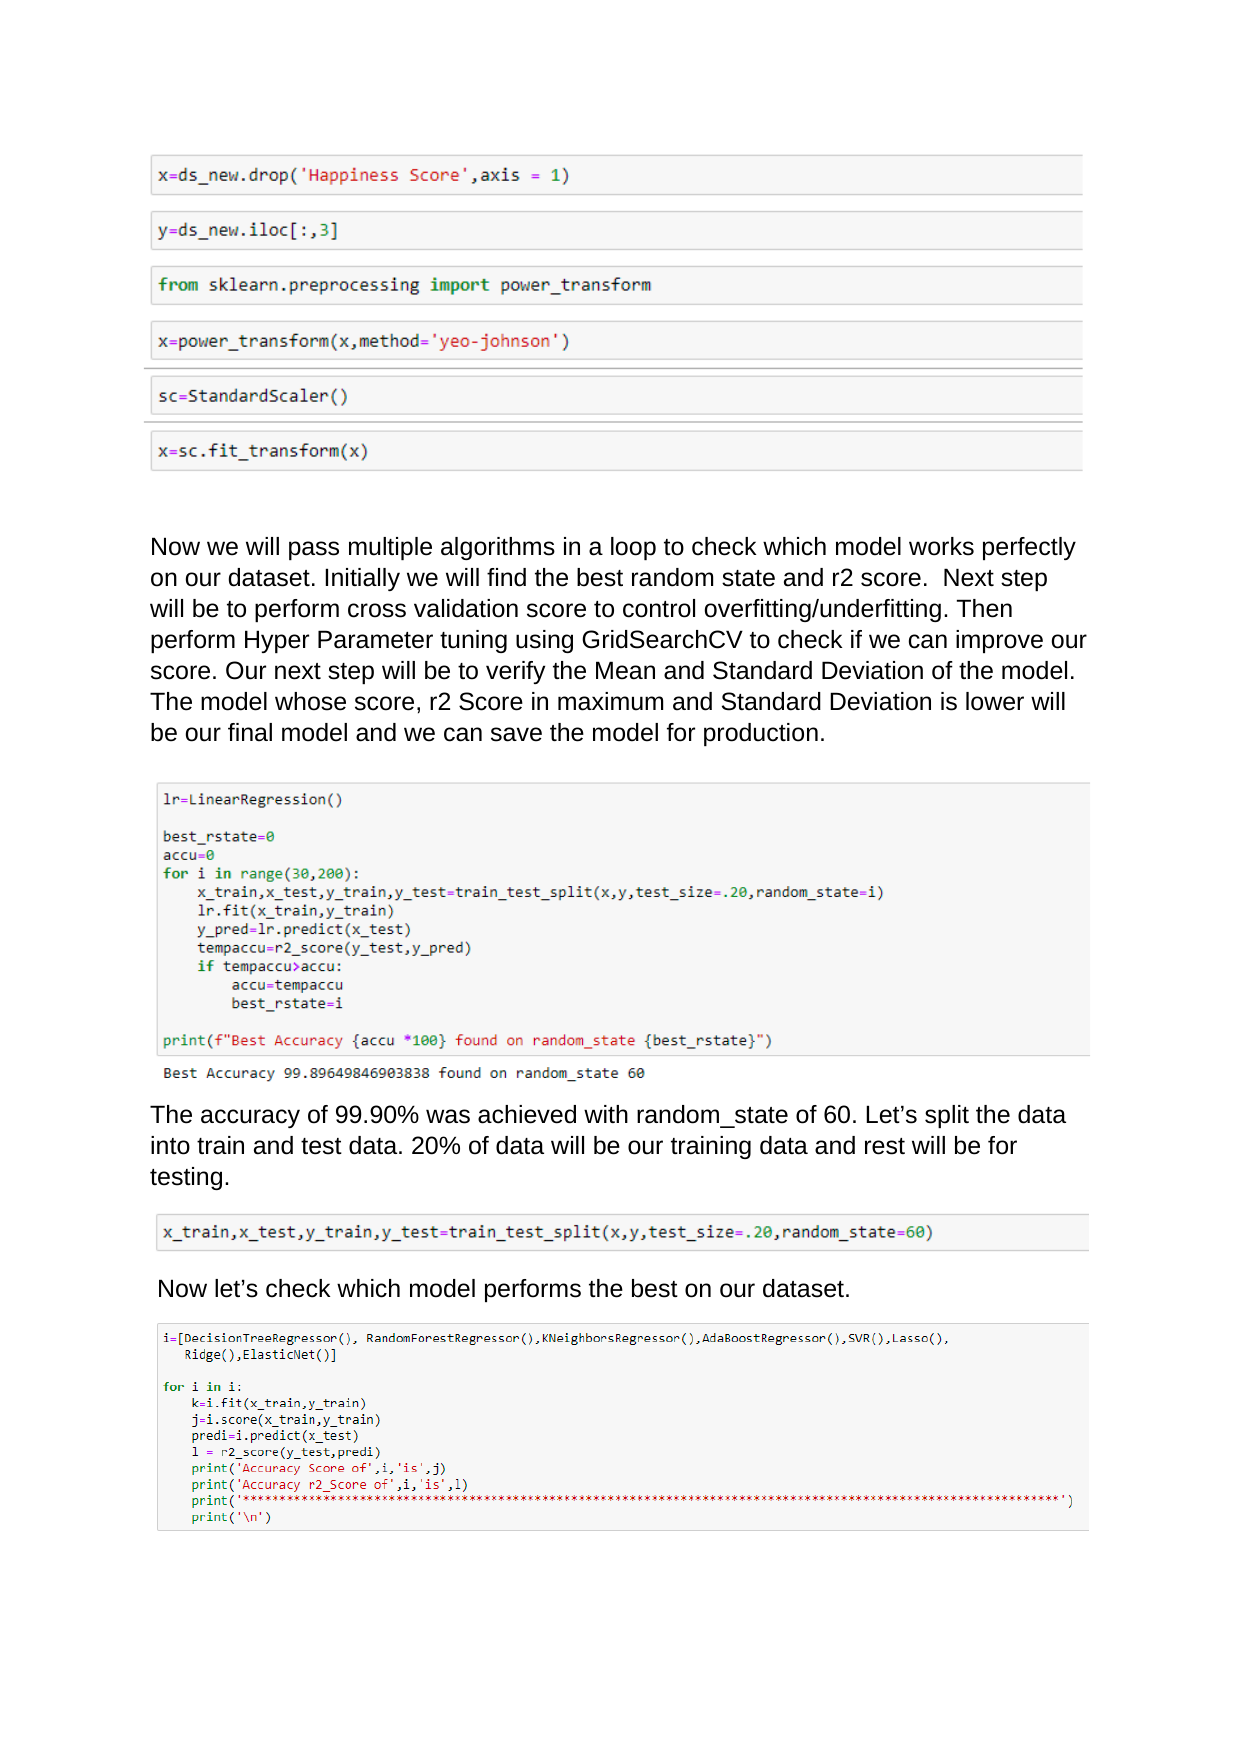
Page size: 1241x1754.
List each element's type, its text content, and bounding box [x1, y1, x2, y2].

text Now let’s check which model performs the best on our dataset. [150, 1273, 1090, 1302]
picture [150, 1320, 1089, 1537]
text The accuracy of 99.90% was achieved with random_state of 60. Let’s split the data into train and test data. 20% of data will be our training data and rest will be for testing. [150, 1099, 1090, 1190]
text Now we will pass multiple algorithms in a loop to check which model works perfectly on our dataset. Initially we will find the best random state and r2 score. Next step will be to perform cross validation score to control overfitting/underfitting. Then perform Hyper Parameter tuning using GridSearchCV to check if we can improve our score. Our next step will be to verify the Mean and Standard Deviation of the model. The model whose score, r2 Score in maximum and Standard Deviation is lower will be our final model and we can save the model for production. [150, 532, 1090, 747]
picture [150, 776, 1091, 1090]
picture [143, 147, 1083, 479]
picture [150, 1209, 1089, 1255]
